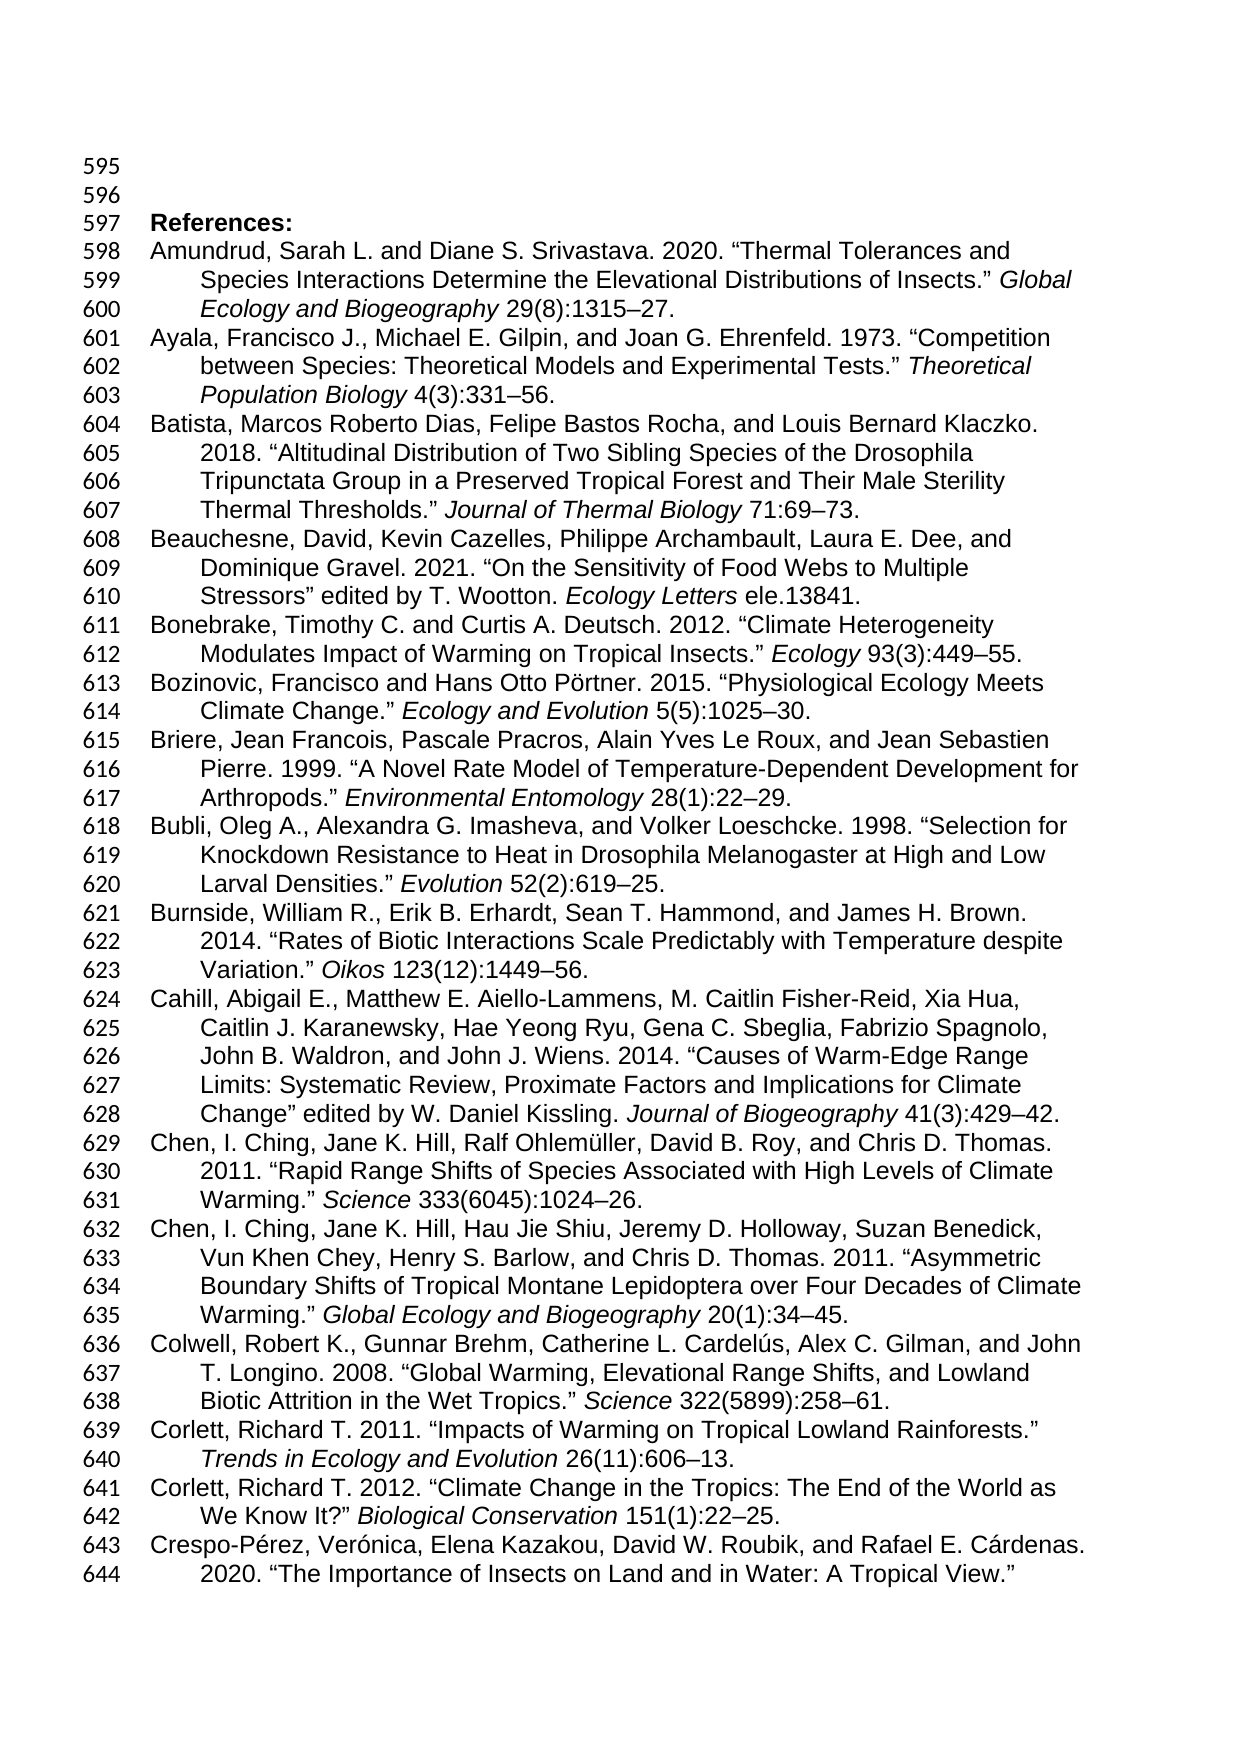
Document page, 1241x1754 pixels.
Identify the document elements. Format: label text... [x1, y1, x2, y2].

text Batista, Marcos Roberto Dias, Felipe Bastos Rocha, and Louis Bernard Klaczko. 2018. “Altitudinal Distribution of Two Sibling Species of the Drosophila Tripunctata Group in a Preserved Tropical Forest and Their Male Sterility Thermal Thresholds.” Journal of Thermal Biology 71:69–73. [150, 409, 1090, 524]
text Beauchesne, David, Kevin Cazelles, Philippe Archambault, Laura E. Dee, and Dominique Gravel. 2021. “On the Sensitivity of Food Webs to Multiple Stressors” edited by T. Wootton. Ecology Letters ele.13841. [150, 524, 1090, 610]
text Briere, Jean Francois, Pascale Pracros, Alain Yves Le Roux, and Jean Sebastien Pierre. 1999. “A Novel Rate Model of Temperature-Dependent Development for Arthropods.” Environmental Entomology 28(1):22–29. [150, 725, 1090, 811]
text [150, 1530, 1090, 1587]
text Colwell, Robert K., Gunnar Brehm, Catherine L. Cardelús, Alex C. Gilman, and John T. Longino. 2008. “Global Warming, Elevational Range Shifts, and Lowland Biotic Attrition in the Wet Tropics.” Science 322(5899):258–61. [150, 1329, 1090, 1415]
text Ayala, Francisco J., Michael E. Gilpin, and Joan G. Ehrenfeld. 1973. “Competition between Species: Theoretical Models and Experimental Tests.” Theoretical Population Biology 4(3):331–56. [150, 322, 1090, 409]
text Chen, I. Ching, Jane K. Hill, Hau Jie Shiu, Jeremy D. Holloway, Suzan Benedick, Vun Khen Chey, Henry S. Barlow, and Chris D. Thomas. 2011. “Asymmetric Boundary Shifts of Tropical Montane Lepidoptera over Four Decades of Climate Warming.” Global Ecology and Biogeography 20(1):34–45. [150, 1214, 1090, 1329]
text References: [150, 207, 1090, 236]
text Amundrud, Sarah L. and Diane S. Srivastava. 2020. “Thermal Tolerances and Species Interactions Determine the Elevational Distributions of Insects.” Global Ecology and Biogeography 29(8):1315–27. [150, 236, 1090, 322]
text Burnside, William R., Erik B. Erhardt, Sean T. Hammond, and James H. Brown. 2014. “Rates of Biotic Interactions Scale Predictably with Temperature despite Variation.” Oikos 123(12):1449–56. [150, 897, 1090, 984]
text Cahill, Abigail E., Matthew E. Aiello-Lammens, M. Caitlin Fisher-Reid, Xia Hua, Caitlin J. Karanewsky, Hae Yeong Ryu, Gena C. Sbeglia, Fabrizio Spagnolo, John B. Waldron, and John J. Wiens. 2014. “Causes of Warm-Edge Range Limits: Systematic Review, Proximate Factors and Implications for Climate Change” edited by W. Daniel Kissling. Journal of Biogeography 41(3):429–42. [150, 984, 1090, 1127]
text Bubli, Oleg A., Alexandra G. Imasheva, and Volker Loeschcke. 1998. “Selection for Knockdown Resistance to Heat in Drosophila Melanogaster at High and Low Larval Densities.” Evolution 52(2):619–25. [150, 811, 1090, 897]
text Corlett, Richard T. 2012. “Climate Change in the Tropics: The End of the World as We Know It?” Biological Conservation 151(1):22–25. [150, 1472, 1090, 1530]
text Chen, I. Ching, Jane K. Hill, Ralf Ohlemüller, David B. Roy, and Chris D. Thomas. 2011. “Rapid Range Shifts of Species Associated with High Levels of Climate Warming.” Science 333(6045):1024–26. [150, 1127, 1090, 1214]
text Bonebrake, Timothy C. and Curtis A. Deutsch. 2012. “Climate Heterogeneity Modulates Impact of Warming on Tropical Insects.” Ecology 93(3):449–55. [150, 610, 1090, 667]
text Bozinovic, Francisco and Hans Otto Pörtner. 2015. “Physiological Ecology Meets Climate Change.” Ecology and Evolution 5(5):1025–30. [150, 667, 1090, 725]
text Corlett, Richard T. 2011. “Impacts of Warming on Tropical Lowland Rainforests.” Trends in Ecology and Evolution 26(11):606–13. [150, 1415, 1090, 1472]
